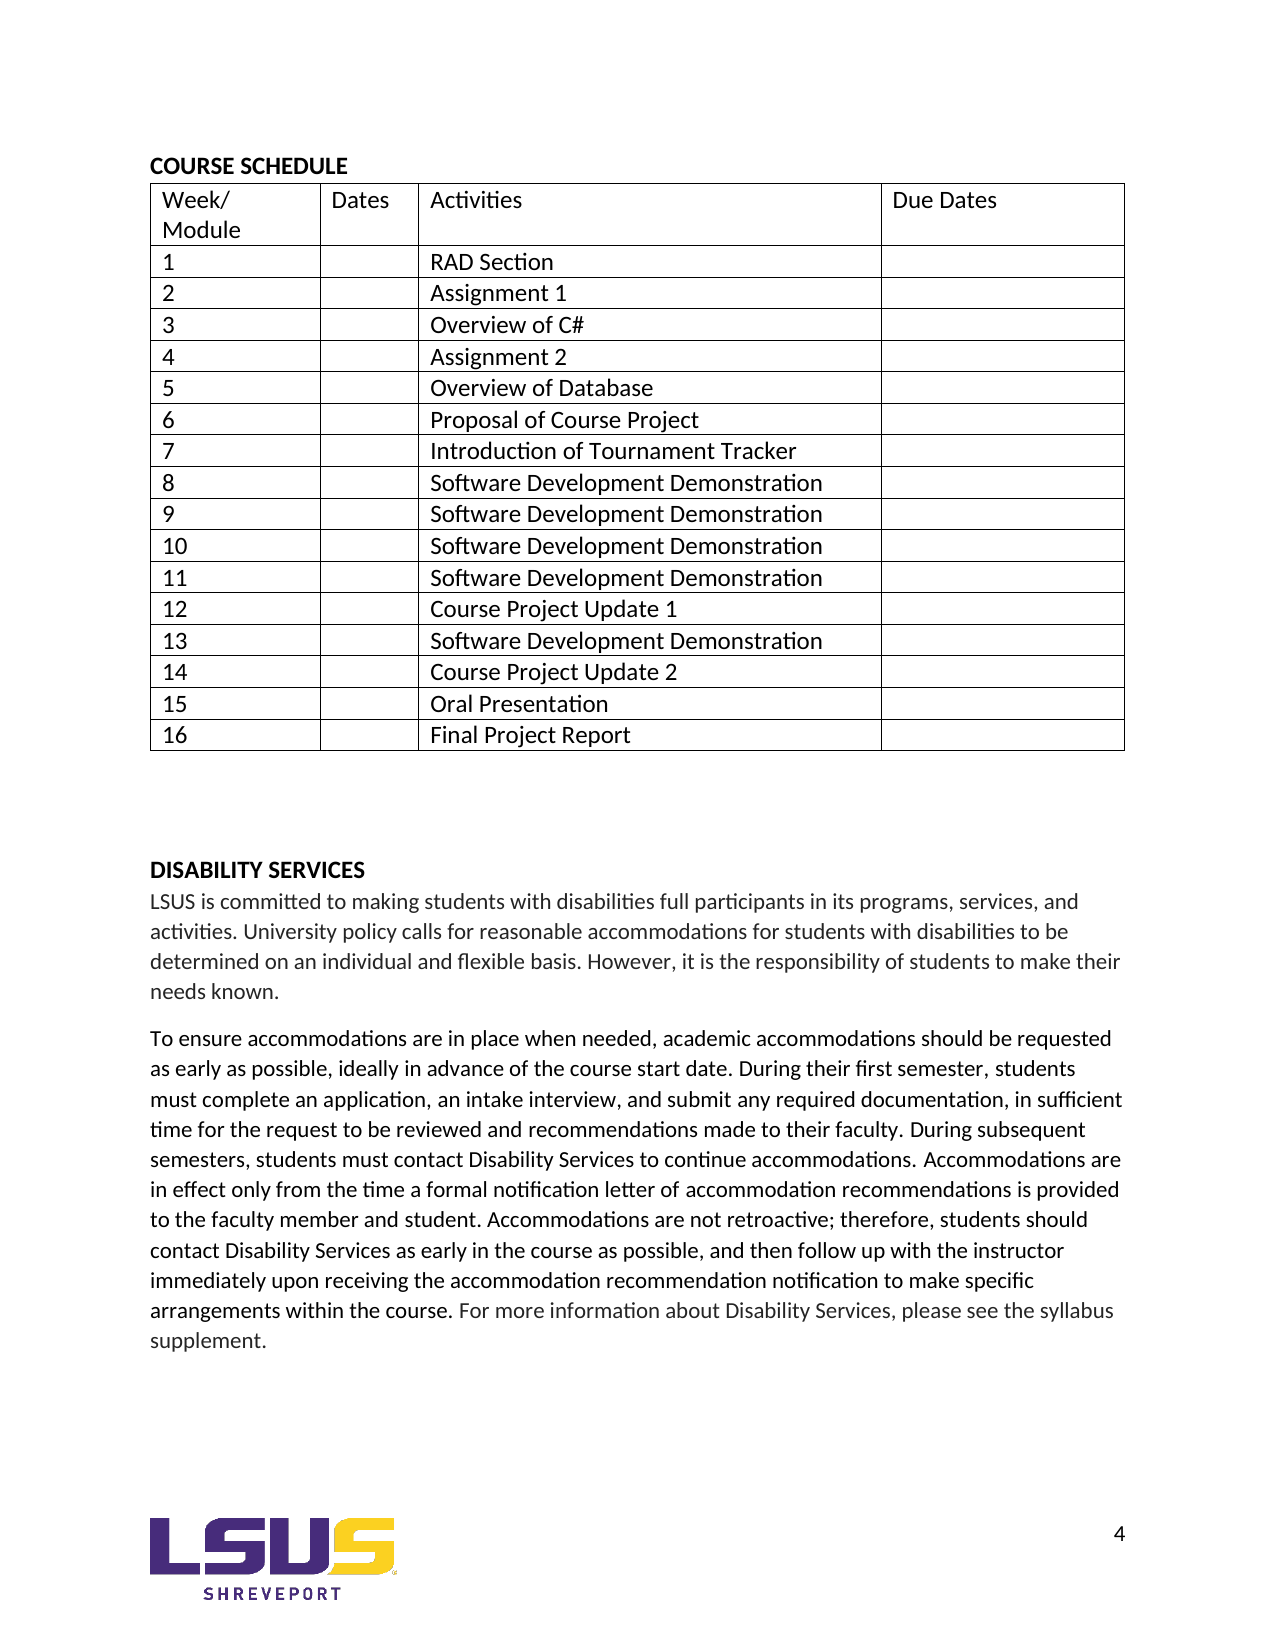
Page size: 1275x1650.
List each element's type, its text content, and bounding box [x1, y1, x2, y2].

table_cell [321, 246, 418, 277]
table_header Due Dates [882, 184, 1124, 245]
table_cell 4 [151, 341, 320, 371]
table_cell [321, 435, 418, 466]
table_cell Assignment 1 [419, 278, 881, 308]
table_cell [321, 625, 418, 655]
text LSUS is committed to making students with disabilities full participants in its programs, services, and activities. University policy calls for reasonable accommodations for students with disabilities to be determined on an individual and flexible basis. However, it is the responsibility of students to make their needs known. [150, 887, 1125, 1006]
table_header Week/Module [151, 184, 320, 245]
table_cell Course Project Update 2 [419, 656, 881, 687]
table_cell [882, 278, 1124, 308]
table_cell 10 [151, 530, 320, 561]
table_cell Introduction of Tournament Tracker [419, 435, 881, 466]
table_cell Software Development Demonstration [419, 625, 881, 655]
table_cell [321, 656, 418, 687]
table_cell 16 [151, 720, 320, 750]
table_cell 1 [151, 246, 320, 277]
table_cell [321, 593, 418, 624]
table_cell [321, 372, 418, 403]
table_cell [882, 309, 1124, 340]
table_cell [882, 246, 1124, 277]
table_cell [882, 625, 1124, 655]
table_cell 13 [151, 625, 320, 655]
text To ensure accommodations are in place when needed, academic accommodations should be requested as early as possible, ideally in advance of the course start date. During their first semester, students must complete an application, an intake interview, and submit any required documentation, in sufficient time for the request to be reviewed and recommendations made to their faculty. During subsequent semesters, students must contact Disability Services to continue accommodations. Accommodations are in effect only from the time a formal notification letter of accommodation recommendations is provided to the faculty member and student. Accommodations are not retroactive; therefore, students should contact Disability Services as early in the course as possible, and then follow up with the instructor immediately upon receiving the accommodation recommendation notification to make specific arrangements within the course. For more information about Disability Services, please see the syllabus supplement. [150, 1024, 1125, 1354]
table_cell [321, 404, 418, 434]
table_cell Final Project Report [419, 720, 881, 750]
table_cell [321, 562, 418, 592]
subtitle Disability Services [150, 854, 1125, 884]
picture [150, 1518, 401, 1600]
table_cell [321, 341, 418, 371]
table_cell [321, 530, 418, 561]
table_cell 9 [151, 499, 320, 529]
table_header Dates [321, 184, 418, 245]
table_cell [321, 278, 418, 308]
table_cell [882, 656, 1124, 687]
table_cell [321, 499, 418, 529]
table_cell [321, 309, 418, 340]
table_cell [882, 720, 1124, 750]
table_cell [882, 341, 1124, 371]
table_cell Software Development Demonstration [419, 467, 881, 497]
table_cell Assignment 2 [419, 341, 881, 371]
table_cell 11 [151, 562, 320, 592]
table_cell [882, 562, 1124, 592]
table_cell Software Development Demonstration [419, 499, 881, 529]
subtitle Course Schedule [150, 150, 1125, 181]
table_cell 3 [151, 309, 320, 340]
table_cell Overview of C# [419, 309, 881, 340]
table_cell 5 [151, 372, 320, 403]
table_cell 15 [151, 688, 320, 718]
table_cell [882, 530, 1124, 561]
table_cell [882, 404, 1124, 434]
table_cell 14 [151, 656, 320, 687]
table_cell Course Project Update 1 [419, 593, 881, 624]
table_cell RAD Section [419, 246, 881, 277]
table_cell [321, 720, 418, 750]
table_cell [882, 593, 1124, 624]
table_cell 8 [151, 467, 320, 497]
table_cell [882, 372, 1124, 403]
table_cell Software Development Demonstration [419, 530, 881, 561]
table_cell Overview of Database [419, 372, 881, 403]
table_cell [882, 499, 1124, 529]
table_cell 2 [151, 278, 320, 308]
table_cell [882, 435, 1124, 466]
table_cell 12 [151, 593, 320, 624]
table_cell 7 [151, 435, 320, 466]
table_cell [882, 688, 1124, 718]
table_cell Oral Presentation [419, 688, 881, 718]
table_cell 6 [151, 404, 320, 434]
table_header Activities [419, 184, 881, 245]
table_cell Software Development Demonstration [419, 562, 881, 592]
table_cell Proposal of Course Project [419, 404, 881, 434]
table_cell [321, 688, 418, 718]
table_cell [321, 467, 418, 497]
table_cell [882, 467, 1124, 497]
